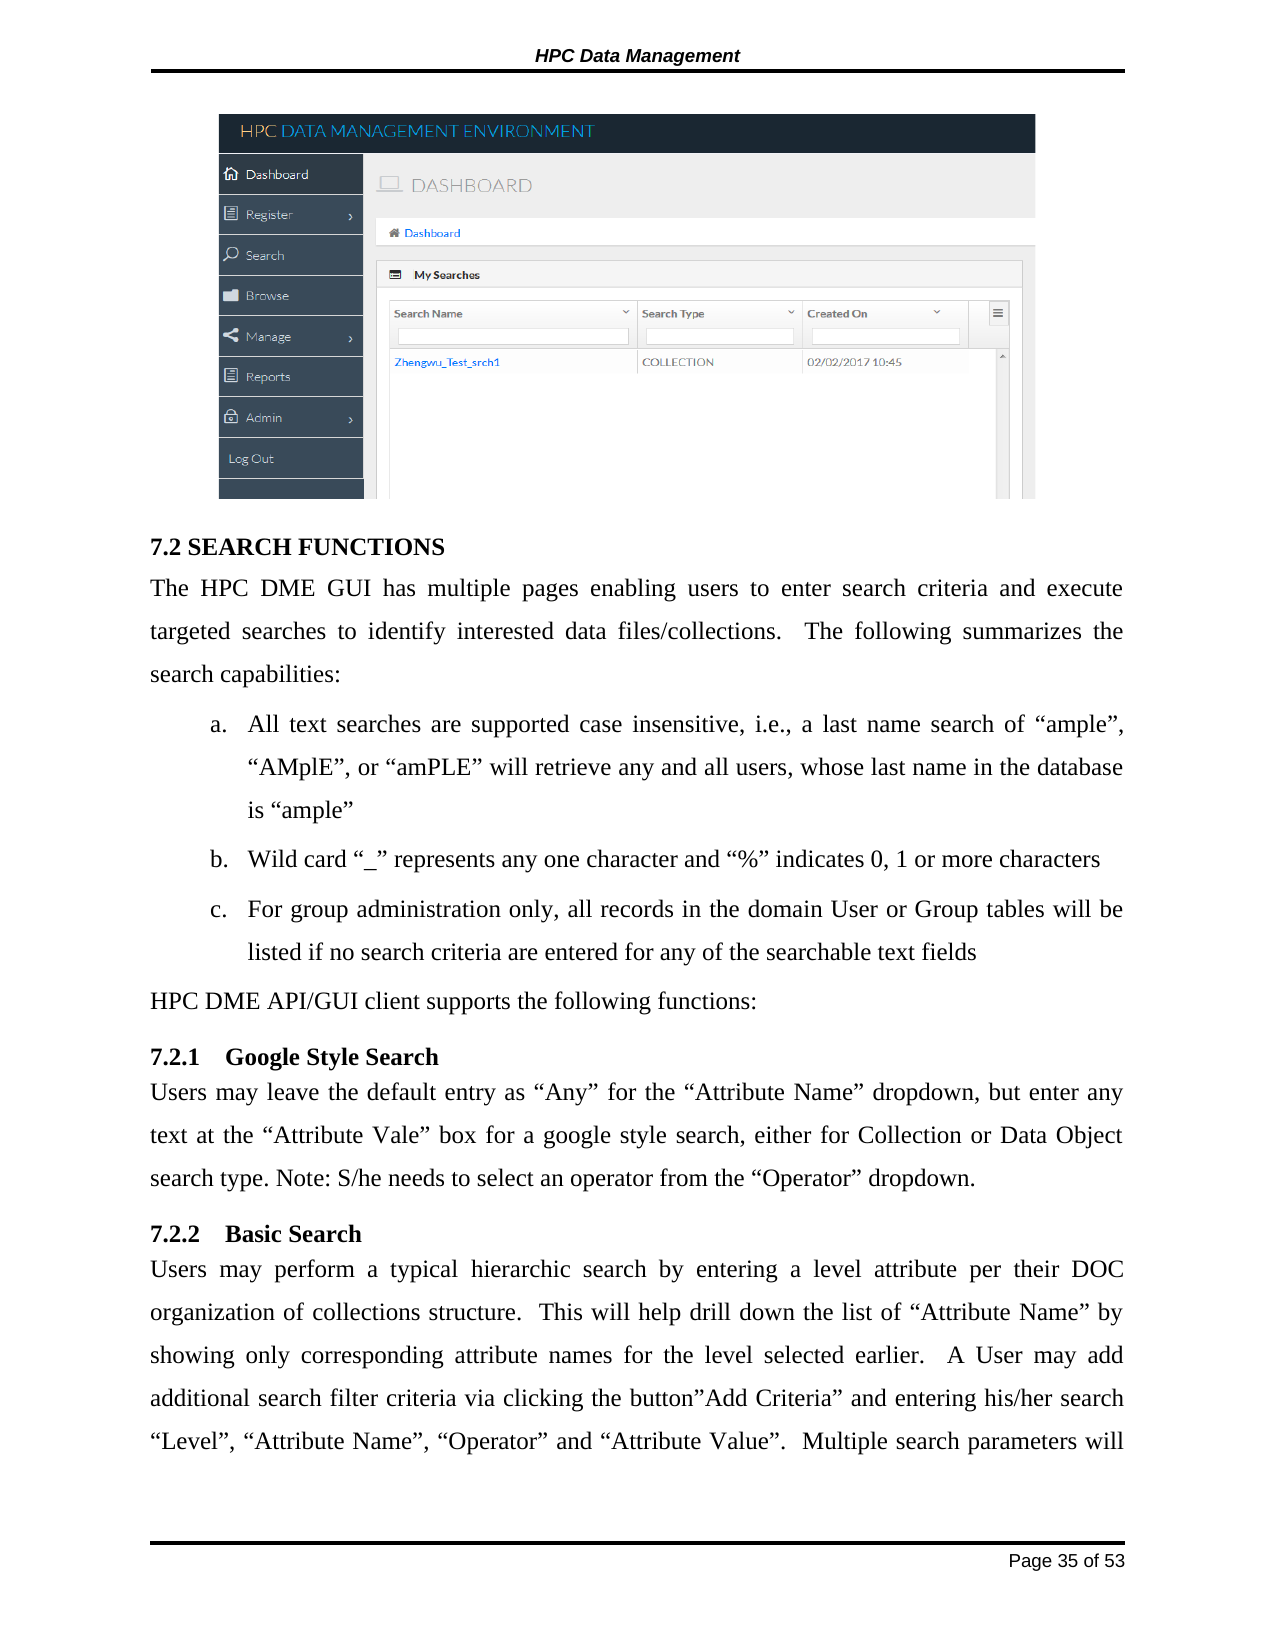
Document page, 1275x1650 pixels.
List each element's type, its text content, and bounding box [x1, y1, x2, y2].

subtitle Search functions [150, 532, 1125, 561]
subtitle Basic Search [150, 1219, 1125, 1248]
text HPC DME API/GUI client supports the following functions: [150, 986, 1125, 1015]
text The HPC DME GUI has multiple pages enabling users to enter search criteria and execute targeted searches to identify interested data files/collections. The following summarizes the search capabilities: [150, 573, 1125, 688]
list For group administration only, all records in the domain User or Group tables will be listed if no search criteria are entered for any of the searchable text fields [210, 894, 1125, 966]
list All text searches are supported case insensitive, i.e., a last name search of “ample”, “AMplE”, or “amPLE” will retrieve any and all users, whose last name in the database is “ample” [210, 709, 1125, 824]
picture [218, 114, 1036, 499]
text Users may leave the default entry as “Any” for the “Attribute Name” dropdown, but enter any text at the “Attribute Vale” box for a google style search, either for Collection or Data Object search type. Note: S/he needs to select an operator from the “Operator” dropdown. [150, 1077, 1125, 1192]
list Wild card “_” represents any one character and “%” indicates 0, 1 or more characters [210, 844, 1125, 873]
subtitle Google Style Search [150, 1042, 1125, 1071]
